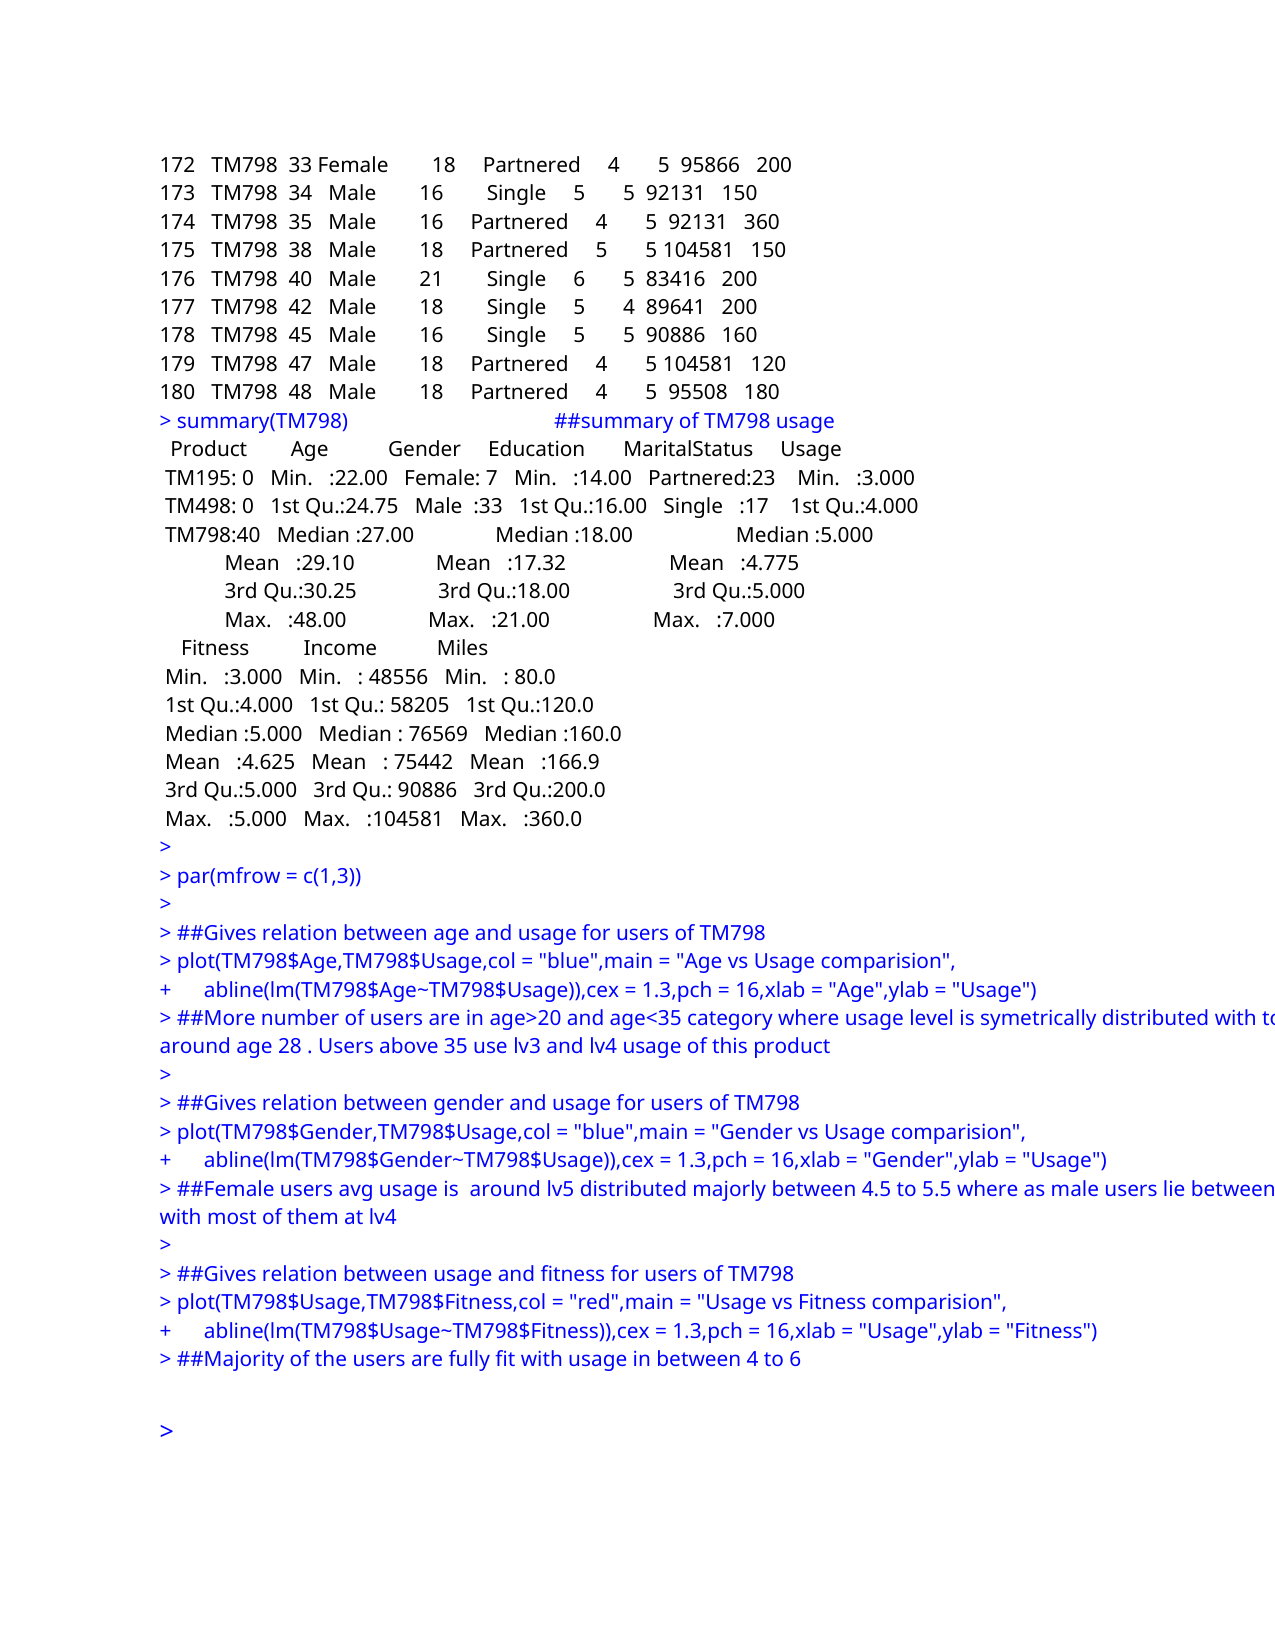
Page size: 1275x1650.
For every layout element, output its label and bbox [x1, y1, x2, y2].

table_header [150, 150, 1275, 1414]
table_cell [150, 1414, 1275, 1461]
